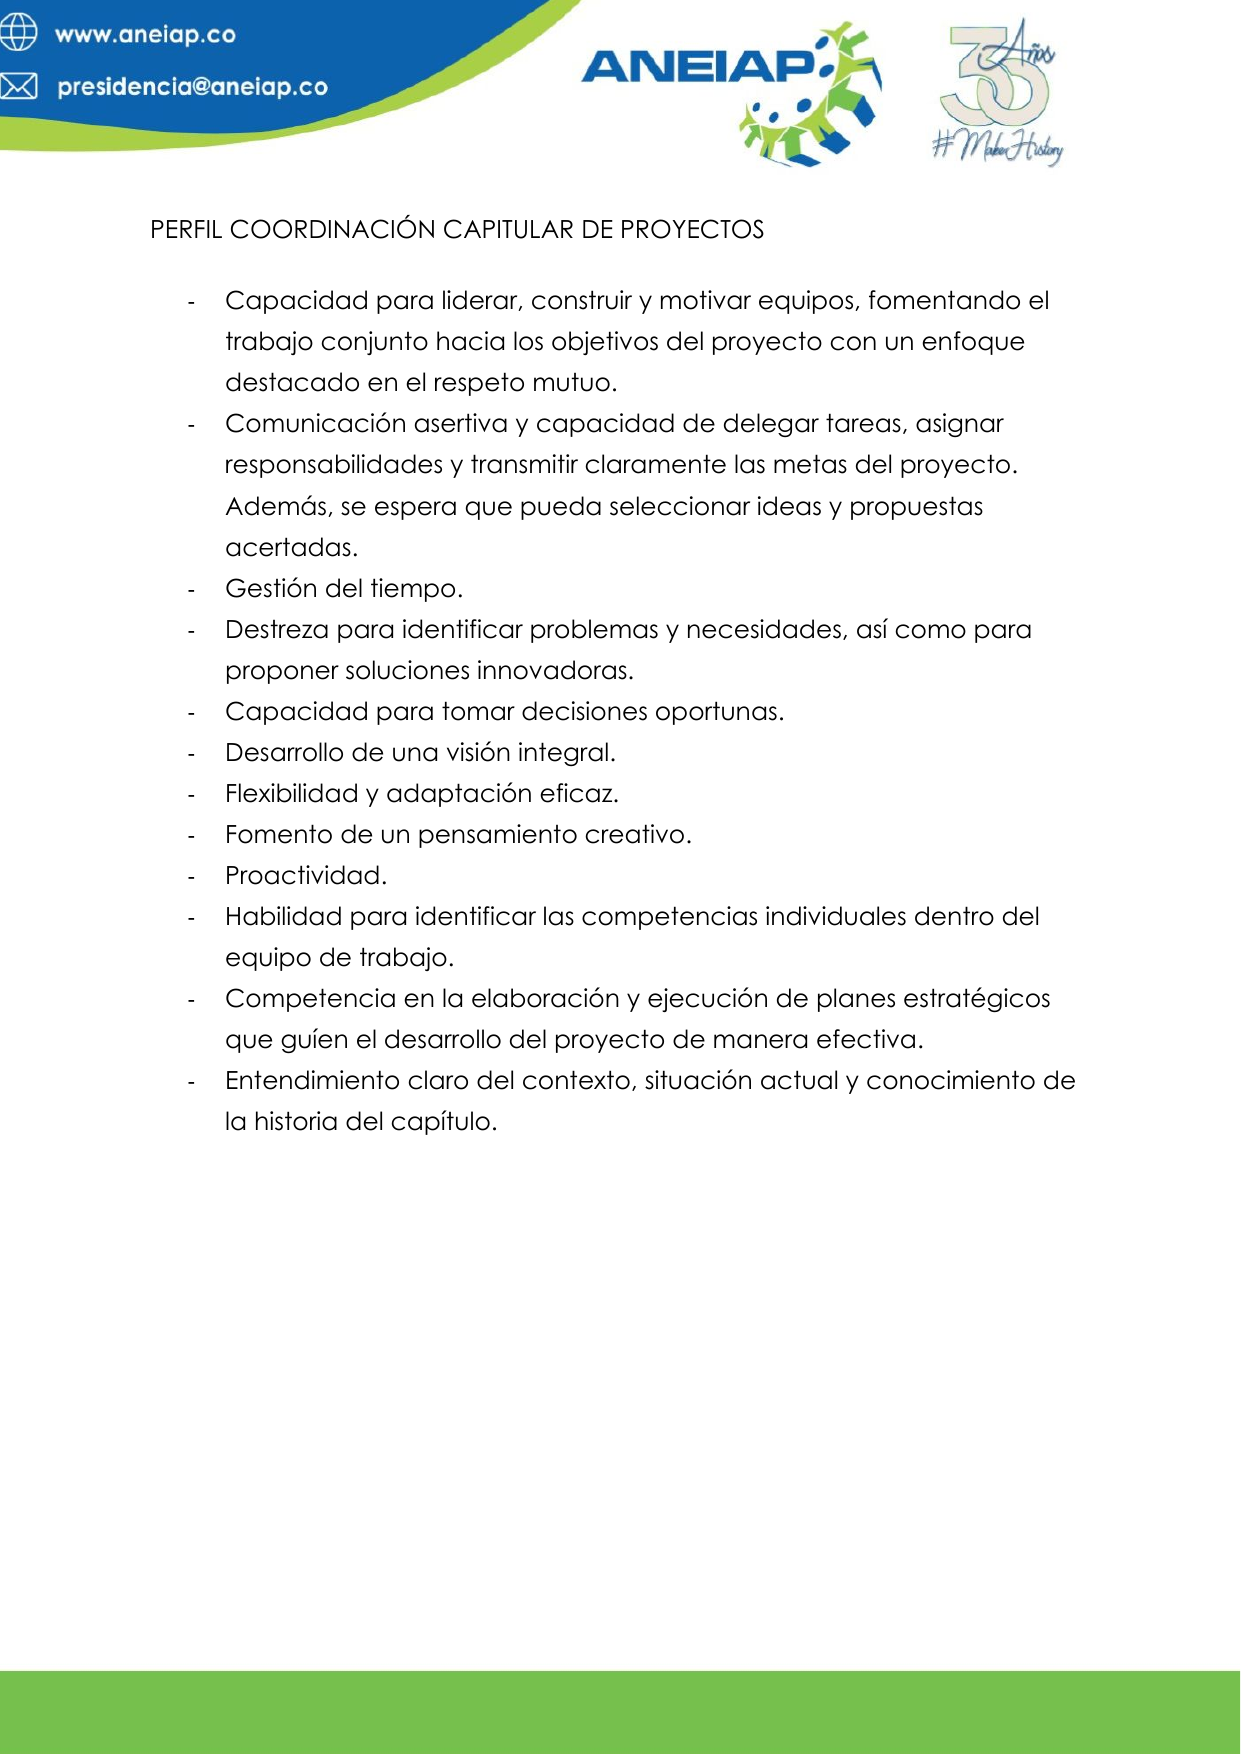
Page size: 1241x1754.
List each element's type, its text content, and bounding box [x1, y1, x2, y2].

list Habilidad para identificar las competencias individuales dentro del equipo de trabajo. [187, 897, 1090, 974]
list Capacidad para liderar, construir y motivar equipos, fomentando el trabajo conjunto hacia los objetivos del proyecto con un enfoque destacado en el respeto mutuo. [187, 282, 1090, 399]
list Proactividad. [187, 856, 1090, 892]
list Fomento de un pensamiento creativo. [187, 815, 1090, 851]
list Comunicación asertiva y capacidad de delegar tareas, asignar responsabilidades y transmitir claramente las metas del proyecto. Además, se espera que pueda seleccionar ideas y propuestas acertadas. [187, 405, 1090, 564]
list Capacidad para tomar decisiones oportunas. [187, 692, 1090, 728]
text PERFIL COORDINACIÓN CAPITULAR DE PROYECTOS [150, 210, 1090, 246]
list Competencia en la elaboración y ejecución de planes estratégicos que guíen el desarrollo del proyecto de manera efectiva. [187, 979, 1090, 1056]
list Destreza para identificar problemas y necesidades, así como para proponer soluciones innovadoras. [187, 610, 1090, 687]
list Desarrollo de una visión integral. [187, 733, 1090, 769]
list Gestión del tiempo. [187, 569, 1090, 605]
list Entendimiento claro del contexto, situación actual y conocimiento de la historia del capítulo. [187, 1061, 1090, 1138]
list Flexibilidad y adaptación eficaz. [187, 774, 1090, 810]
picture [0, 0, 1241, 1754]
